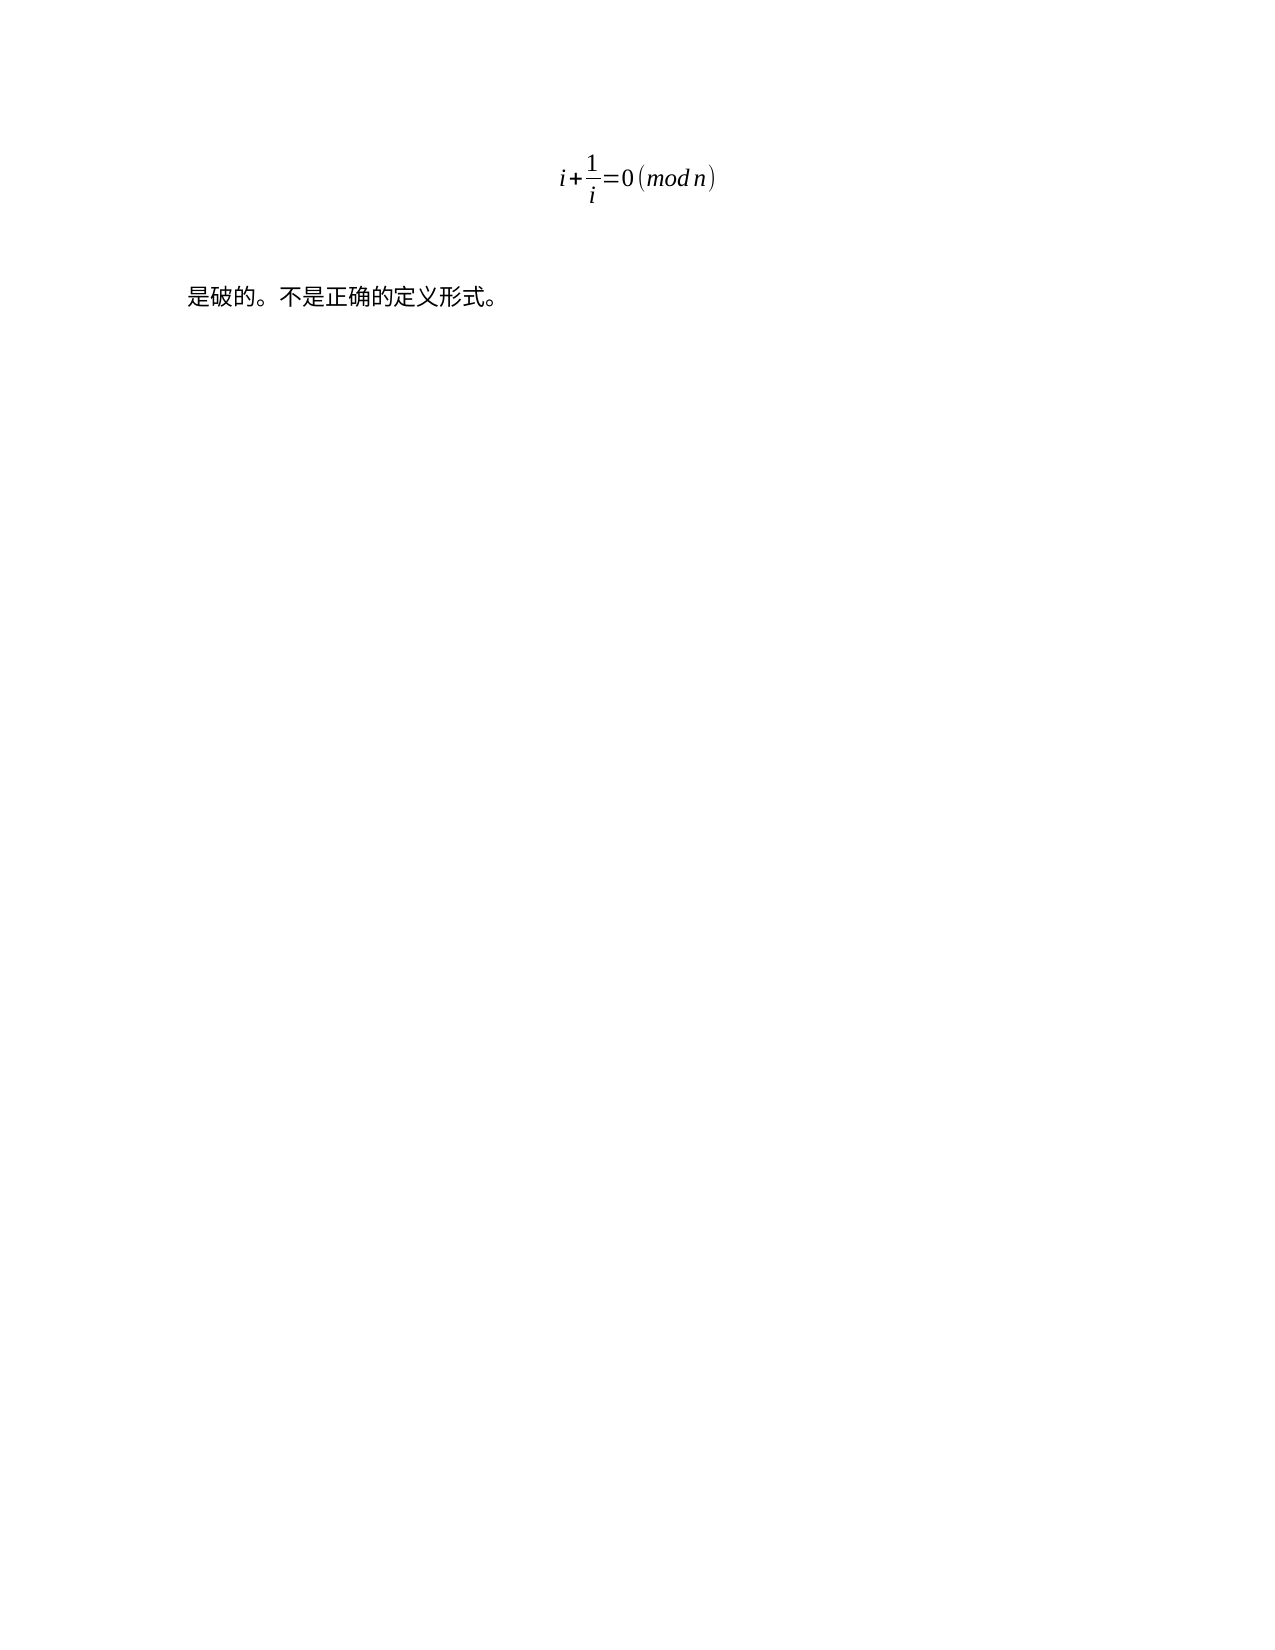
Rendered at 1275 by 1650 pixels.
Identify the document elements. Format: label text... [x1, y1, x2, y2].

text 是破的。不是正确的定义形式。 [187, 278, 1087, 312]
